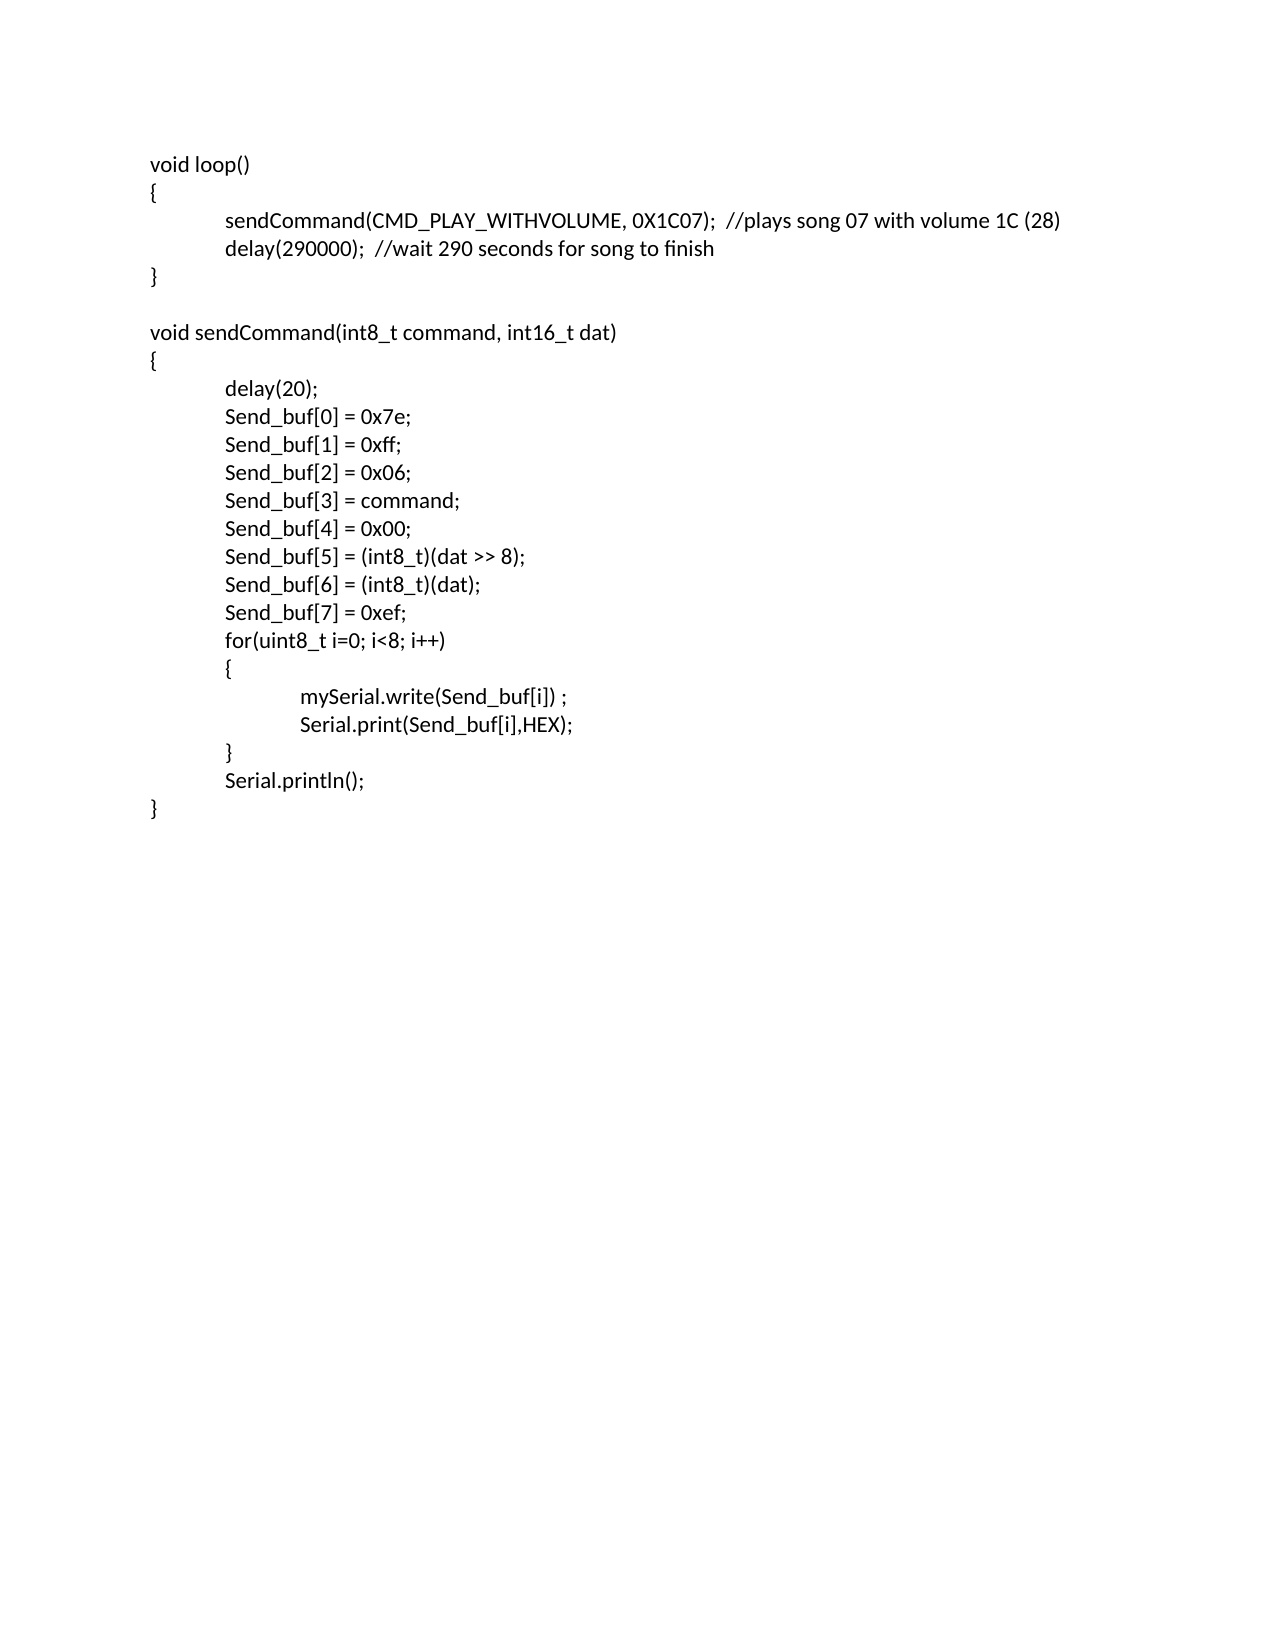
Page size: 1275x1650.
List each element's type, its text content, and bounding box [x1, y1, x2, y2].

text Send_buf[2] = 0x06; [150, 458, 1125, 486]
text Send_buf[5] = (int8_t)(dat >> 8); [150, 542, 1125, 570]
text } [150, 794, 1125, 822]
text void sendCommand(int8_t command, int16_t dat) [150, 318, 1125, 346]
text } [150, 262, 1125, 290]
text Send_buf[7] = 0xef; [150, 598, 1125, 626]
text Send_buf[4] = 0x00; [150, 514, 1125, 542]
text sendCommand(CMD_PLAY_WITHVOLUME, 0X1C07); //plays song 07 with volume 1C (28) [150, 206, 1125, 234]
text Serial.println(); [150, 766, 1125, 794]
text mySerial.write(Send_buf[i]) ; [150, 682, 1125, 710]
text Serial.print(Send_buf[i],HEX); [150, 710, 1125, 738]
text Send_buf[1] = 0xff; [150, 430, 1125, 458]
text for(uint8_t i=0; i<8; i++) [150, 626, 1125, 654]
text void loop() [150, 150, 1125, 178]
text { [150, 346, 1125, 374]
text { [150, 178, 1125, 206]
text Send_buf[0] = 0x7e; [150, 402, 1125, 430]
text delay(290000); //wait 290 seconds for song to finish [150, 234, 1125, 262]
text Send_buf[6] = (int8_t)(dat); [150, 570, 1125, 598]
text } [150, 738, 1125, 766]
text Send_buf[3] = command; [150, 486, 1125, 514]
text delay(20); [150, 374, 1125, 402]
text { [150, 654, 1125, 682]
